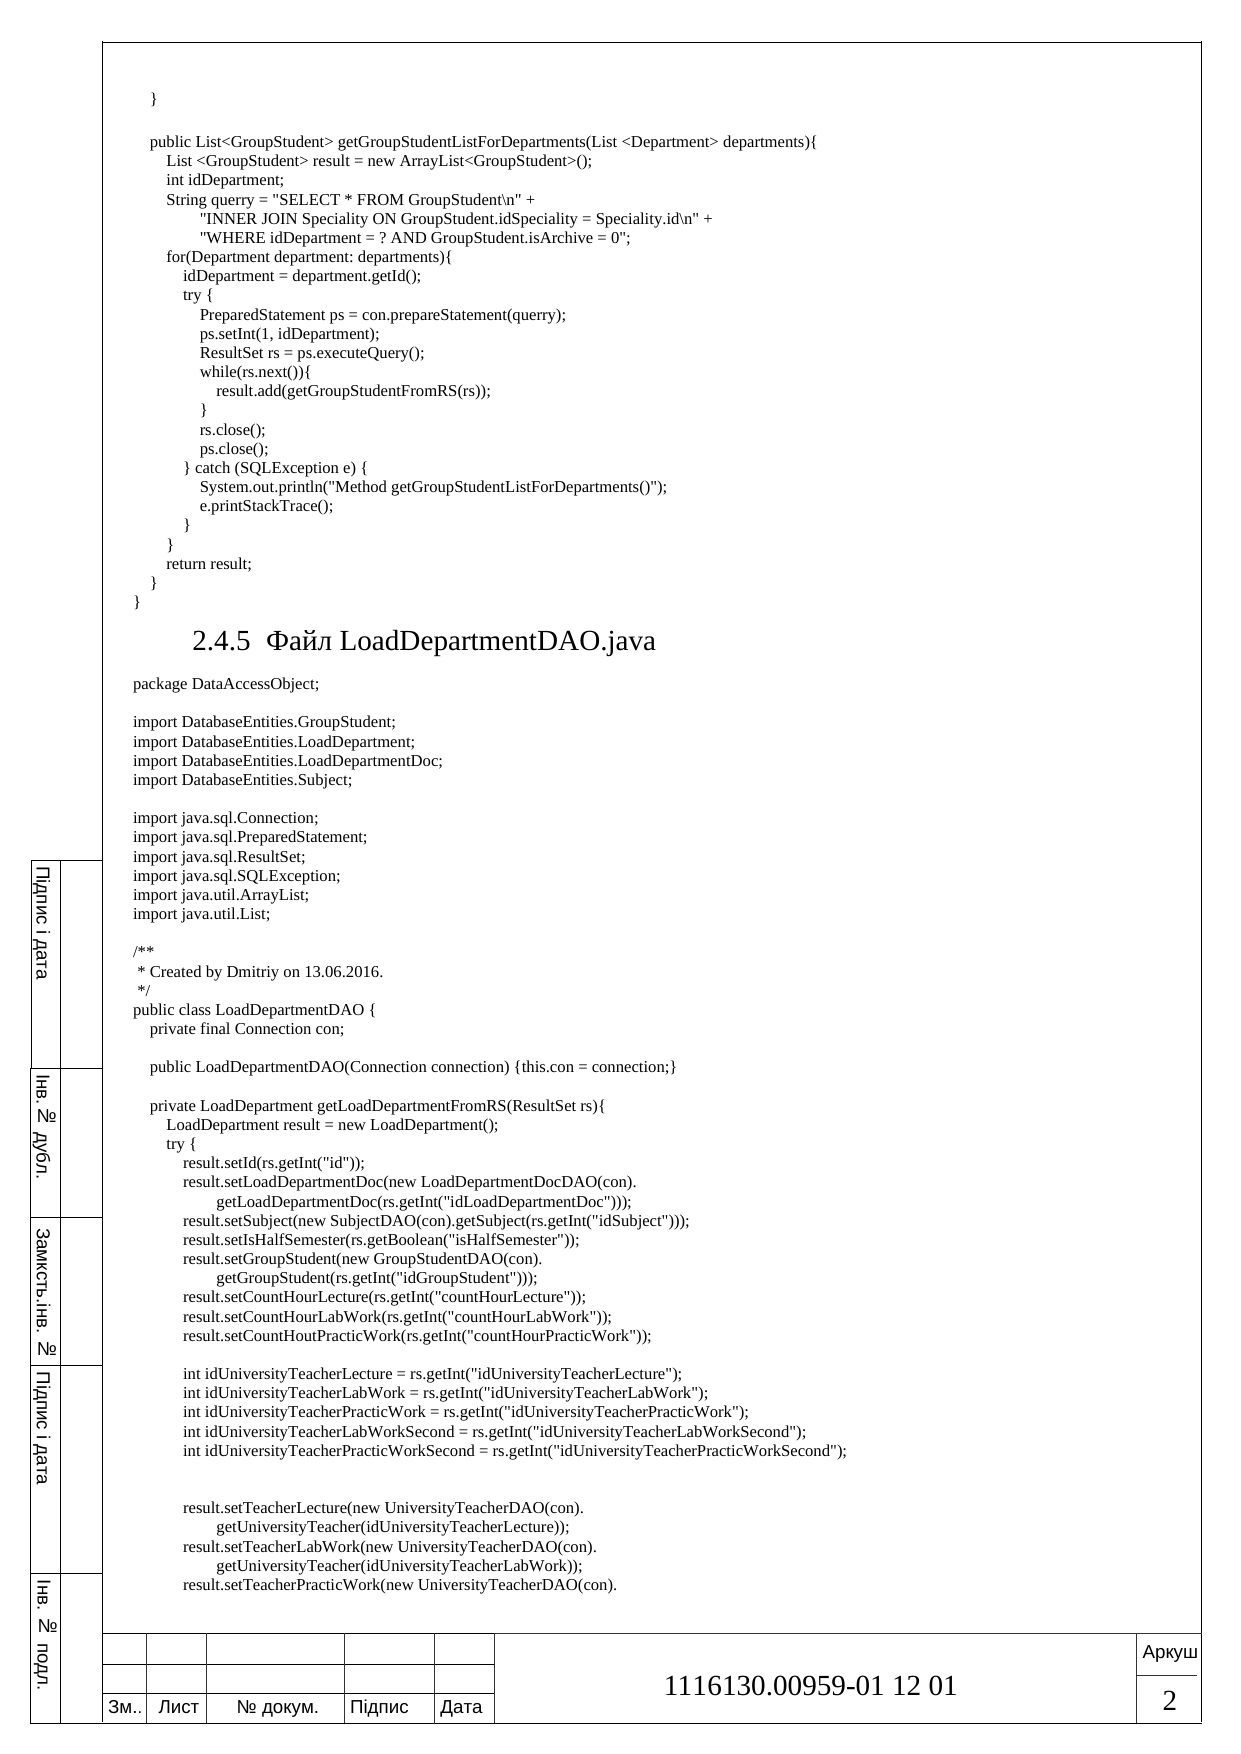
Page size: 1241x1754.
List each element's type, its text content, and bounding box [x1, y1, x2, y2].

list System.out.println("Method getGroupStudentListForDepartments()"); [133, 477, 1166, 496]
list import java.sql.Connection; [133, 808, 1166, 827]
list List <GroupStudent> result = new ArrayList<GroupStudent>(); [133, 151, 1166, 170]
list } [133, 400, 1166, 419]
list getUniversityTeacher(idUniversityTeacherLecture)); [133, 1517, 1166, 1536]
list import java.util.List; [133, 904, 1166, 923]
list ResultSet rs = ps.executeQuery(); [133, 343, 1166, 362]
list PreparedStatement ps = con.prepareStatement(querry); [133, 304, 1166, 323]
list int idUniversityTeacherLabWorkSecond = rs.getInt("idUniversityTeacherLabWorkSecond"); [133, 1421, 1166, 1441]
list try { [133, 1134, 1166, 1153]
list getLoadDepartmentDoc(rs.getInt("idLoadDepartmentDoc"))); [133, 1191, 1166, 1211]
list return result; [133, 553, 1166, 573]
list result.setLoadDepartmentDoc(new LoadDepartmentDocDAO(con). [133, 1172, 1166, 1191]
list * Created by Dmitriy on 13.06.2016. [133, 961, 1166, 981]
list result.setIsHalfSemester(rs.getBoolean("isHalfSemester")); [133, 1230, 1166, 1249]
list int idUniversityTeacherLabWork = rs.getInt("idUniversityTeacherLabWork"); [133, 1383, 1166, 1402]
list public LoadDepartmentDAO(Connection connection) {this.con = connection;} [133, 1057, 1166, 1076]
list int idUniversityTeacherPracticWorkSecond = rs.getInt("idUniversityTeacherPracticWorkSecond"); [133, 1441, 1166, 1460]
list private final Connection con; [133, 1019, 1166, 1038]
list LoadDepartment result = new LoadDepartment(); [133, 1115, 1166, 1134]
list int idDepartment; [133, 170, 1166, 189]
list import java.sql.PreparedStatement; [133, 827, 1166, 846]
list rs.close(); [133, 419, 1166, 438]
list result.add(getGroupStudentFromRS(rs)); [133, 381, 1166, 400]
list import DatabaseEntities.GroupStudent; [133, 712, 1166, 731]
list String querry = "SELECT * FROM GroupStudent\n" + [133, 189, 1166, 208]
list result.setId(rs.getInt("id")); [133, 1153, 1166, 1172]
subtitle Файл LoadDepartmentDAO.java [192, 623, 1166, 657]
list getGroupStudent(rs.getInt("idGroupStudent"))); [133, 1268, 1166, 1287]
list import DatabaseEntities.LoadDepartmentDoc; [133, 751, 1166, 770]
list "INNER JOIN Speciality ON GroupStudent.idSpeciality = Speciality.id\n" + [133, 208, 1166, 228]
list result.setTeacherLabWork(new UniversityTeacherDAO(con). [133, 1536, 1166, 1556]
list e.printStackTrace(); [133, 496, 1166, 515]
list import DatabaseEntities.LoadDepartment; [133, 731, 1166, 751]
list int idUniversityTeacherPracticWork = rs.getInt("idUniversityTeacherPracticWork"); [133, 1402, 1166, 1421]
list package DataAccessObject; [133, 674, 1166, 693]
list } [133, 573, 1166, 592]
list public class LoadDepartmentDAO { [133, 1000, 1166, 1019]
list import java.util.ArrayList; [133, 885, 1166, 904]
list import DatabaseEntities.Subject; [133, 770, 1166, 789]
list ps.close(); [133, 438, 1166, 458]
list result.setCountHoutPracticWork(rs.getInt("countHourPracticWork")); [133, 1326, 1166, 1345]
list */ [133, 981, 1166, 1000]
list idDepartment = department.getId(); [133, 266, 1166, 285]
list public List<GroupStudent> getGroupStudentListForDepartments(List <Department> departments){ [133, 132, 1166, 151]
list try { [133, 285, 1166, 304]
list } [133, 592, 1166, 611]
list } [133, 89, 1166, 108]
list import java.sql.SQLException; [133, 866, 1166, 885]
list ps.setInt(1, idDepartment); [133, 323, 1166, 343]
list result.setTeacherPracticWork(new UniversityTeacherDAO(con). [133, 1575, 1166, 1594]
list result.setGroupStudent(new GroupStudentDAO(con). [133, 1249, 1166, 1268]
list } catch (SQLException e) { [133, 458, 1166, 477]
list import java.sql.ResultSet; [133, 846, 1166, 866]
list int idUniversityTeacherLecture = rs.getInt("idUniversityTeacherLecture"); [133, 1364, 1166, 1383]
list result.setSubject(new SubjectDAO(con).getSubject(rs.getInt("idSubject"))); [133, 1211, 1166, 1230]
list result.setTeacherLecture(new UniversityTeacherDAO(con). [133, 1498, 1166, 1517]
list result.setCountHourLabWork(rs.getInt("countHourLabWork")); [133, 1306, 1166, 1326]
list getUniversityTeacher(idUniversityTeacherLabWork)); [133, 1556, 1166, 1575]
list for(Department department: departments){ [133, 247, 1166, 266]
list while(rs.next()){ [133, 362, 1166, 381]
list "WHERE idDepartment = ? AND GroupStudent.isArchive = 0"; [133, 228, 1166, 247]
list /** [133, 942, 1166, 961]
list } [133, 534, 1166, 553]
list } [133, 515, 1166, 534]
list private LoadDepartment getLoadDepartmentFromRS(ResultSet rs){ [133, 1096, 1166, 1115]
list result.setCountHourLecture(rs.getInt("countHourLecture")); [133, 1287, 1166, 1306]
